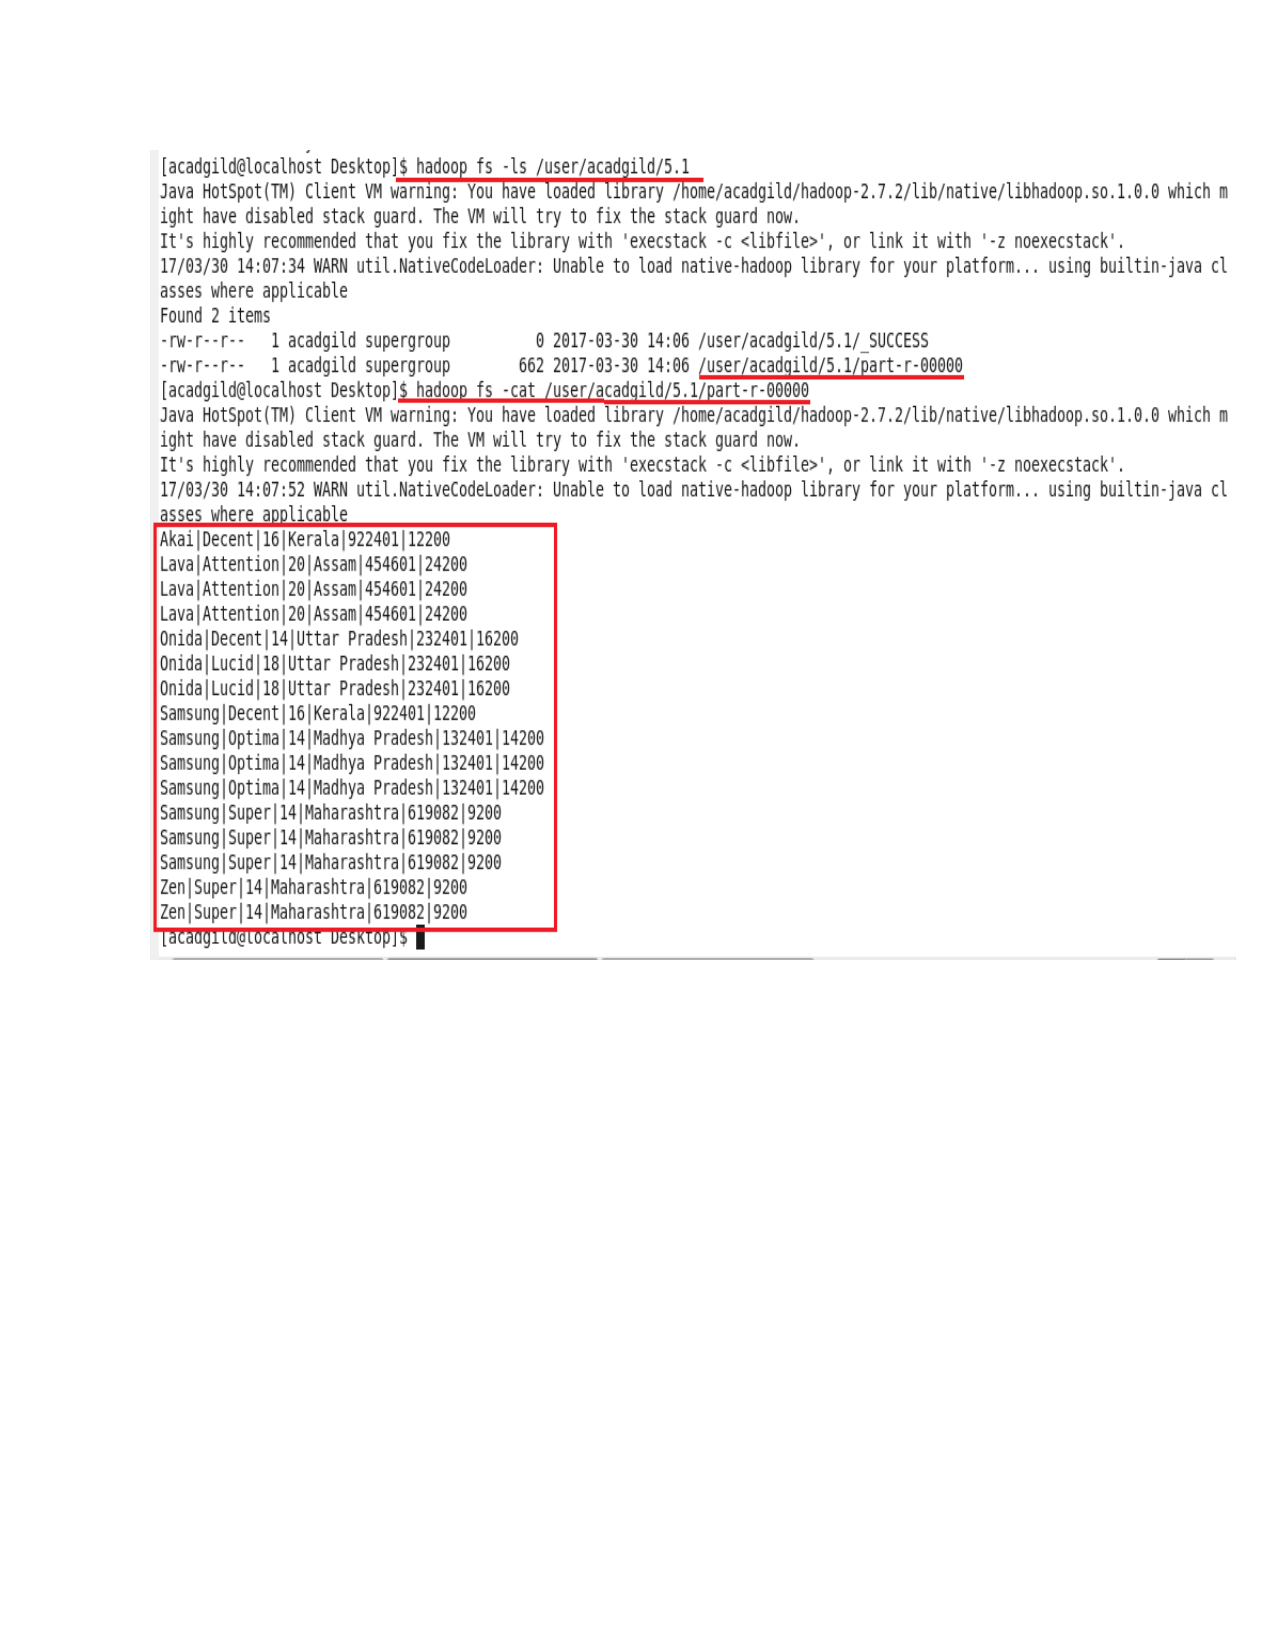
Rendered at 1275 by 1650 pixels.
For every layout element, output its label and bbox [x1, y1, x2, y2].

picture [150, 150, 1236, 960]
